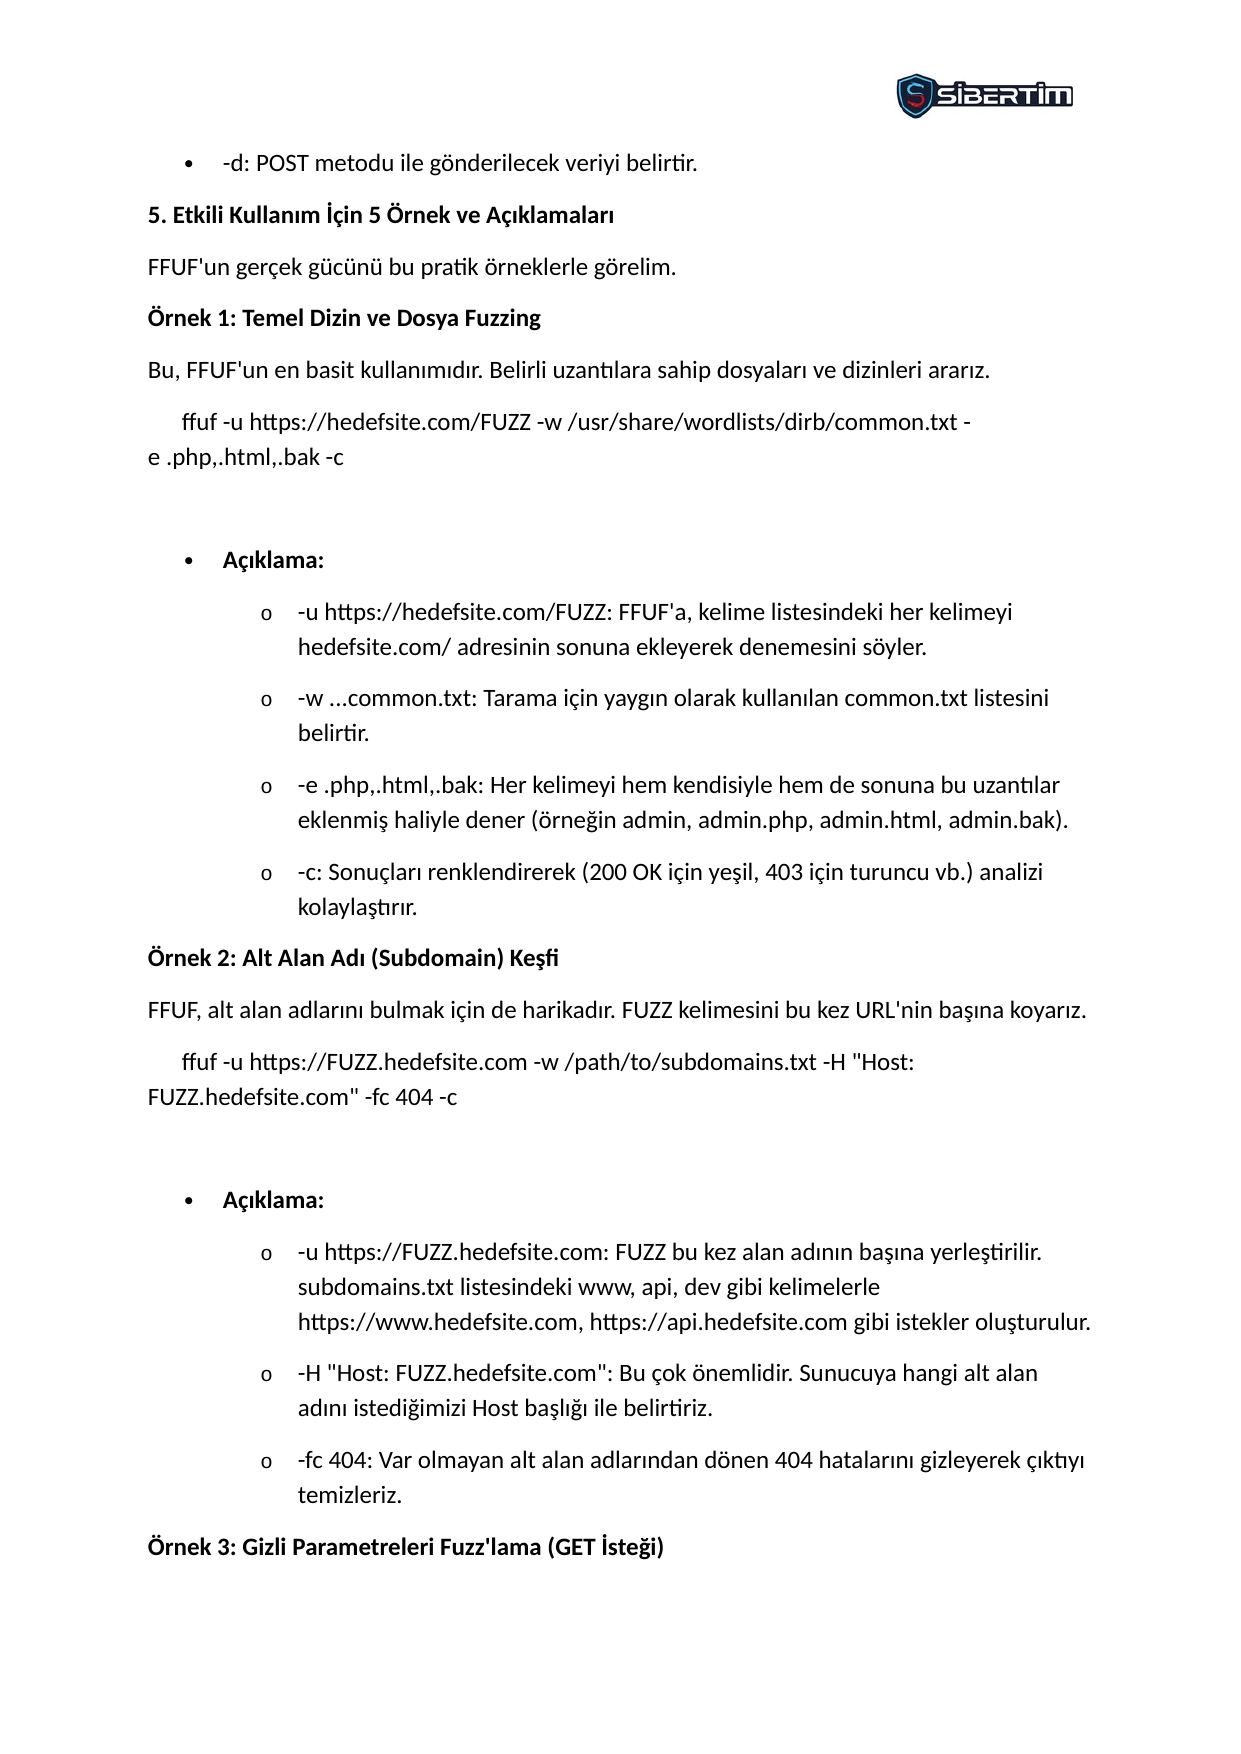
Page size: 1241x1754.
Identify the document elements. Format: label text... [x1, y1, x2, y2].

text ffuf -u https://FUZZ.hedefsite.com -w /path/to/subdomains.txt -H "Host: FUZZ.hedefsite.com" -fc 404 -c [148, 1046, 1093, 1111]
list Açıklama: [185, 544, 1093, 575]
text 5. Etkili Kullanım İçin 5 Örnek ve Açıklamaları [148, 199, 1093, 230]
list -H "Host: FUZZ.hedefsite.com": Bu çok önemlidir. Sunucuya hangi alt alan adını istediğimizi Host başlığı ile belirtiriz. [260, 1358, 1093, 1423]
text Örnek 2: Alt Alan Adı (Subdomain) Keşfi [148, 943, 1093, 973]
text Örnek 3: Gizli Parametreleri Fuzz'lama (GET İsteği) [148, 1531, 1093, 1561]
text FFUF'un gerçek gücünü bu pratik örneklerle görelim. [148, 251, 1093, 281]
list -e .php,.html,.bak: Her kelimeyi hem kendisiyle hem de sonuna bu uzantılar eklenmiş haliyle dener (örneğin admin, admin.php, admin.html, admin.bak). [260, 769, 1093, 835]
picture [893, 73, 1074, 119]
list -u https://FUZZ.hedefsite.com: FUZZ bu kez alan adının başına yerleştirilir. subdomains.txt listesindeki www, api, dev gibi kelimelerle https://www.hedefsite.com, https://api.hedefsite.com gibi istekler oluşturulur. [260, 1236, 1093, 1336]
text Örnek 1: Temel Dizin ve Dosya Fuzzing [148, 303, 1093, 333]
list -fc 404: Var olmayan alt alan adlarından dönen 404 hatalarını gizleyerek çıktıyı temizleriz. [260, 1444, 1093, 1510]
list -d: POST metodu ile gönderilecek veriyi belirtir. [185, 148, 1093, 178]
list -u https://hedefsite.com/FUZZ: FFUF'a, kelime listesindeki her kelimeyi hedefsite.com/ adresinin sonuna ekleyerek denemesini söyler. [260, 596, 1093, 661]
text FFUF, alt alan adlarını bulmak için de harikadır. FUZZ kelimesini bu kez URL'nin başına koyarız. [148, 994, 1093, 1025]
list -c: Sonuçları renklendirerek (200 OK için yeşil, 403 için turuncu vb.) analizi kolaylaştırır. [260, 856, 1093, 921]
list Açıklama: [185, 1184, 1093, 1215]
list -w ...common.txt: Tarama için yaygın olarak kullanılan common.txt listesini belirtir. [260, 683, 1093, 748]
text ffuf -u https://hedefsite.com/FUZZ -w /usr/share/wordlists/dirb/common.txt -e .php,.html,.bak -c [148, 406, 1093, 471]
text Bu, FFUF'un en basit kullanımıdır. Belirli uzantılara sahip dosyaları ve dizinleri ararız. [148, 354, 1093, 385]
